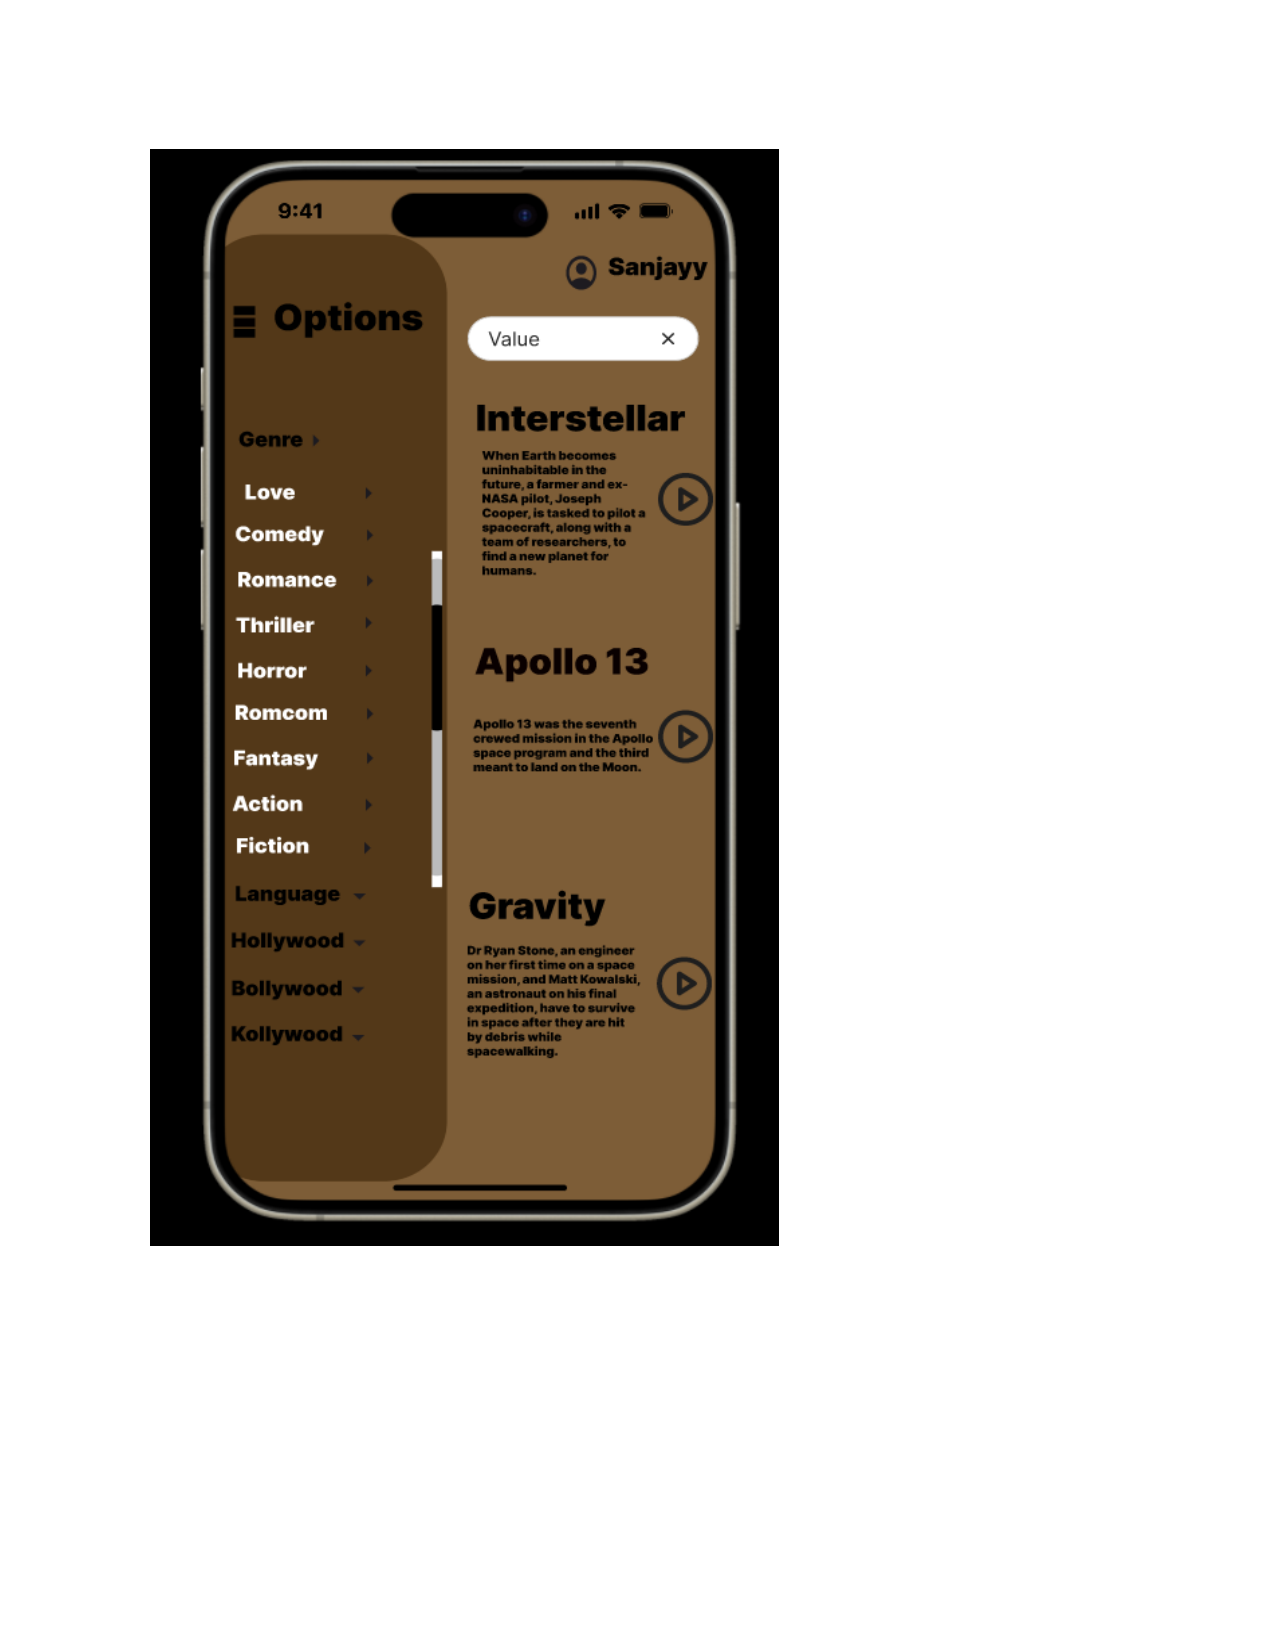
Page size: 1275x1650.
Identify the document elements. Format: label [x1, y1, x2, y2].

picture [150, 149, 779, 1246]
